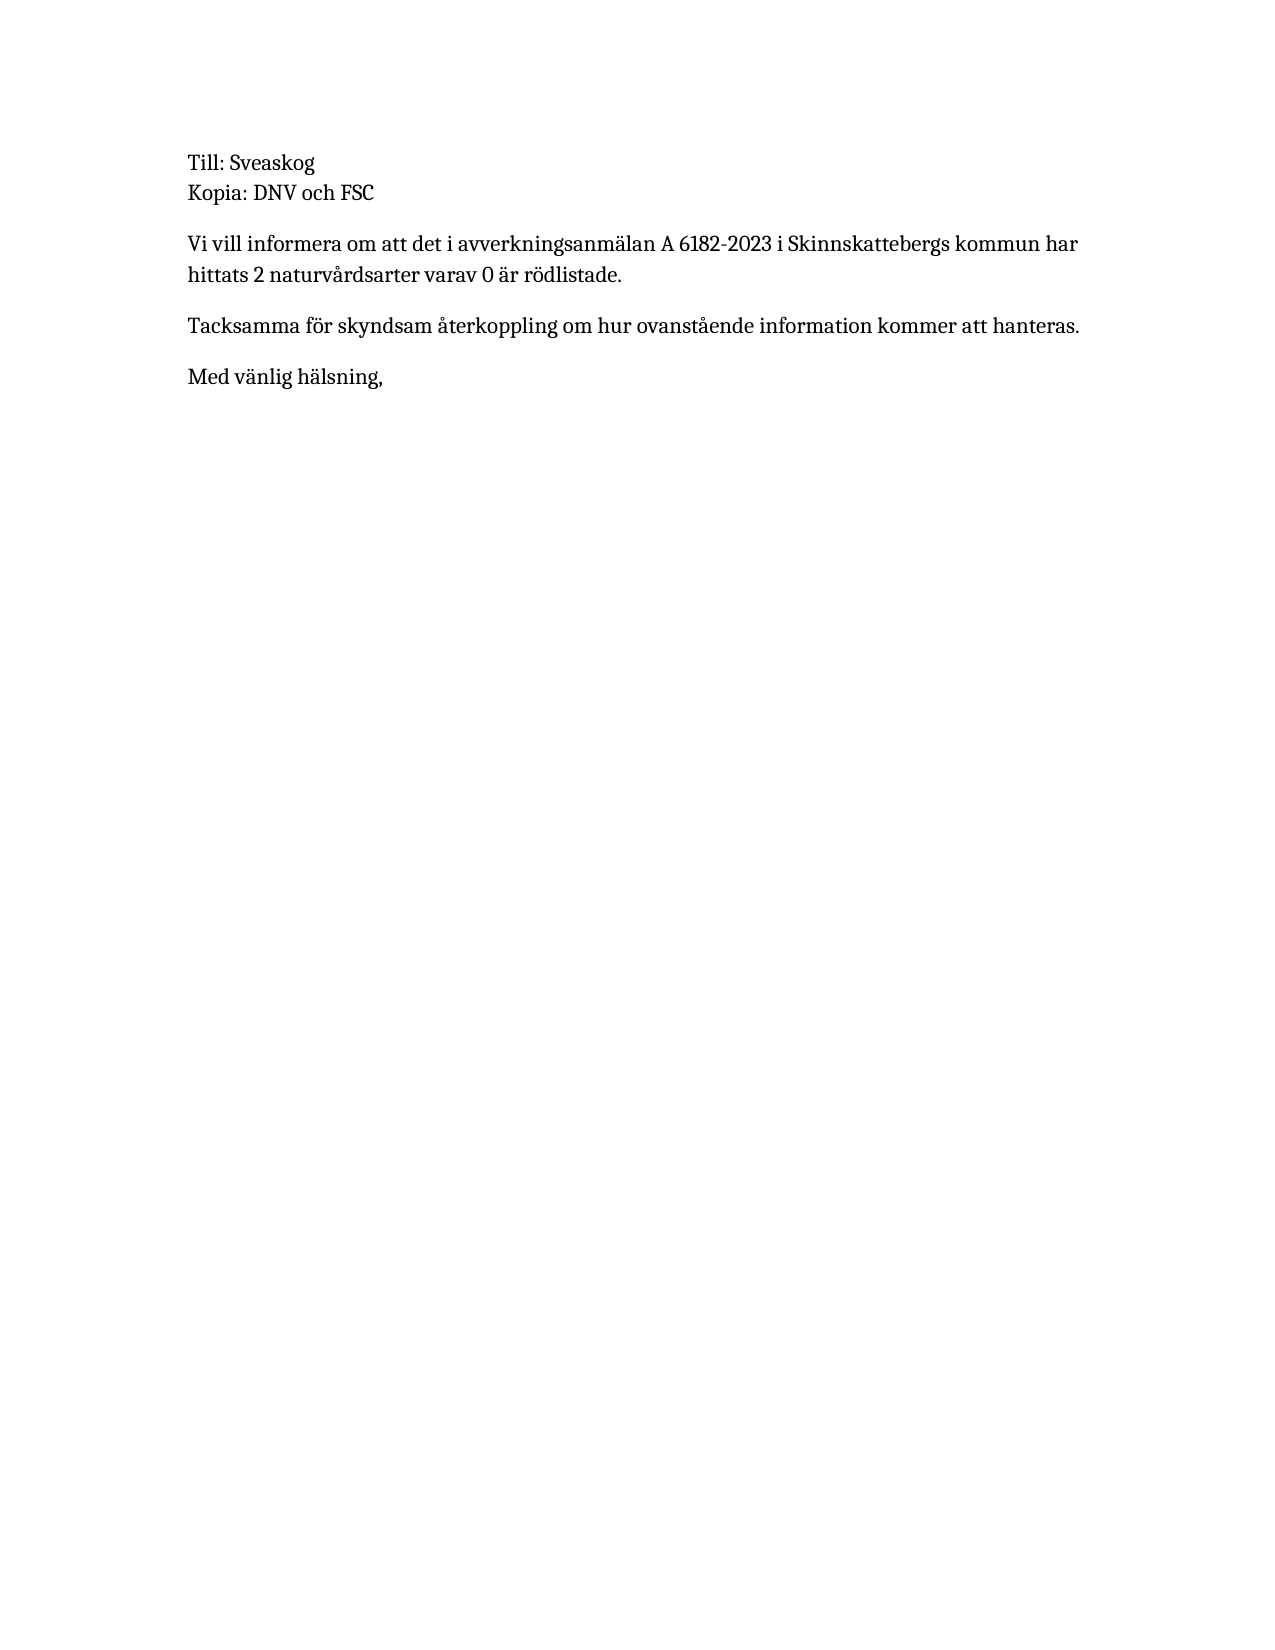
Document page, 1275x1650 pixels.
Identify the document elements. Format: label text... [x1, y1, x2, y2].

text Med vänlig hälsning, [187, 363, 1087, 420]
text Tacksamma för skyndsam återkoppling om hur ovanstående information kommer att hanteras. [187, 312, 1087, 339]
text Till: Sveaskog Kopia: DNV och FSC [187, 150, 1087, 207]
text Vi vill informera om att det i avverkningsanmälan A 6182-2023 i Skinnskattebergs kommun har hittats 2 naturvårdsarter varav 0 är rödlistade. [187, 231, 1087, 288]
